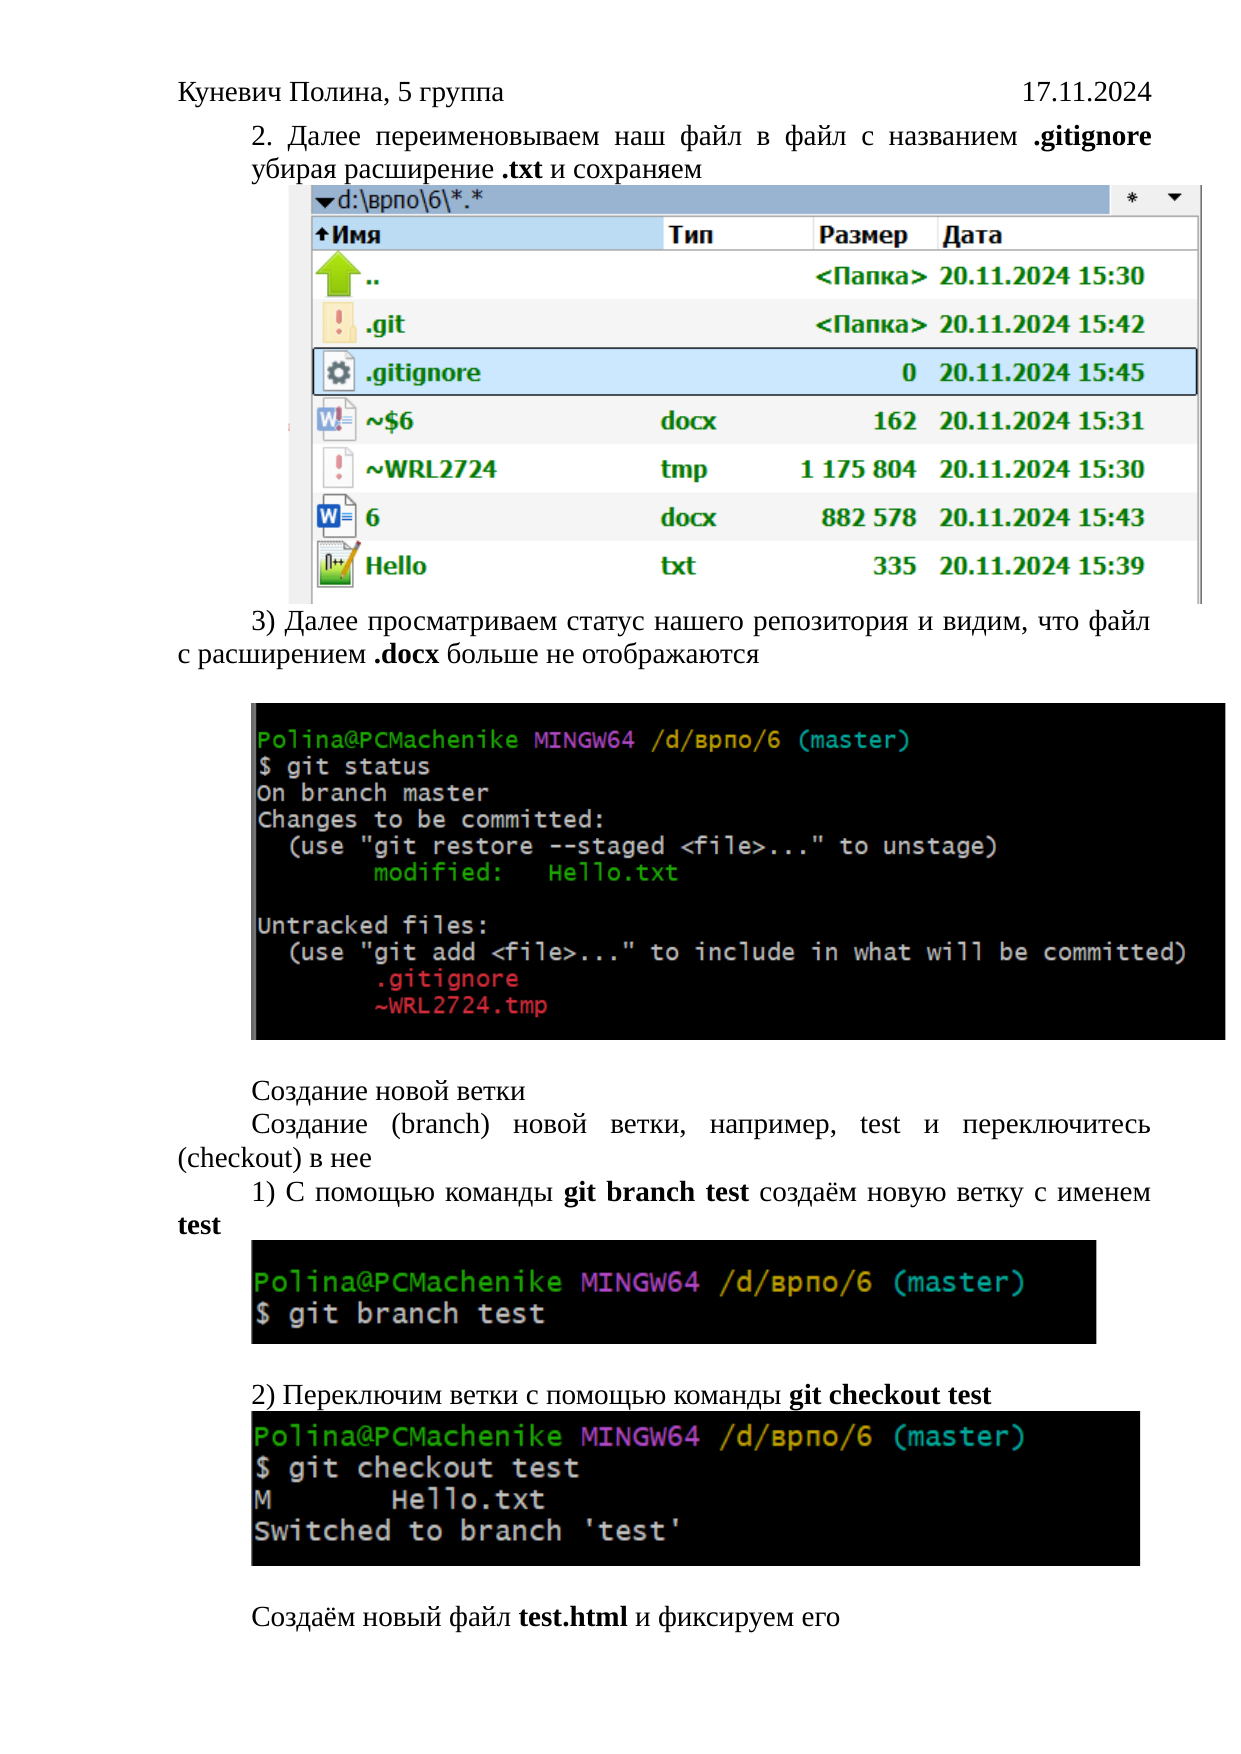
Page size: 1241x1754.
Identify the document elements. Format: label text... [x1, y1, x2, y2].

picture [251, 1240, 1097, 1344]
text Создание новой ветки [177, 1073, 1152, 1107]
text 2. Далее переименовываем наш файл в файл с названием .gitignore убирая расширение .txt и сохраняем [251, 118, 1152, 185]
text 1) С помощью команды git branch test создаём новую ветку с именем test [177, 1174, 1152, 1241]
text Создание (branch) новой ветки, например, test и переключитесь (checkout) в нее [177, 1107, 1152, 1174]
picture [251, 703, 1226, 1040]
text Создаём новый файл test.html и фиксируем его [177, 1599, 1152, 1633]
text 3) Далее просматриваем статус нашего репозитория и видим, что файл с расширением .docx больше не отображаются [177, 603, 1152, 670]
text 2) Переключим ветки с помощью команды git checkout test [177, 1377, 1152, 1411]
picture [288, 185, 1202, 604]
picture [251, 1411, 1141, 1566]
